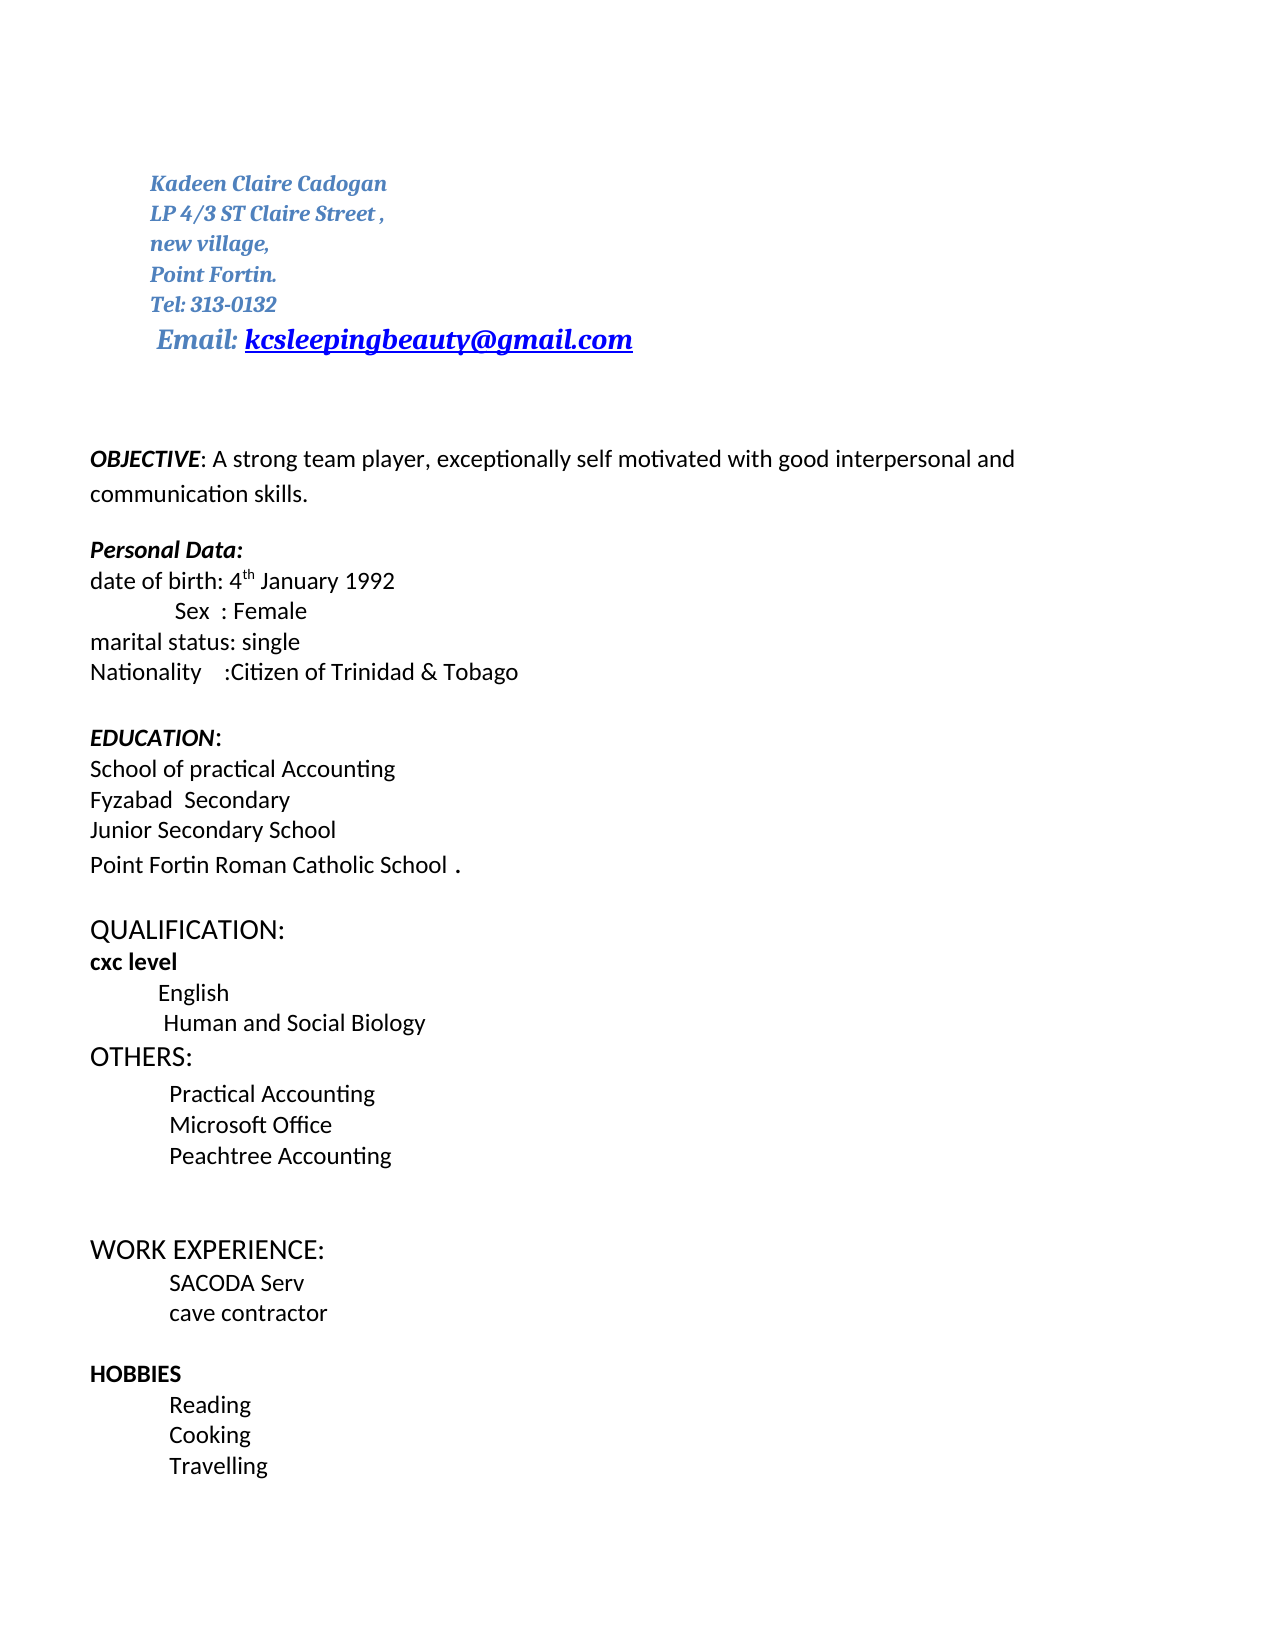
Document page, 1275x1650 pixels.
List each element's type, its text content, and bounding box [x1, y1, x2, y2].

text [90, 534, 1125, 1481]
subtitle Kadeen Claire Cadogan LP 4/3 ST Claire Street , new village, Point Fortin. Tel: 313-0132 Email: kcsleepingbeauty@gmail.com [150, 171, 1125, 387]
text OBJECTIVE: A strong team player, exceptionally self motivated with good interpersonal and communication skills. [90, 444, 1125, 509]
